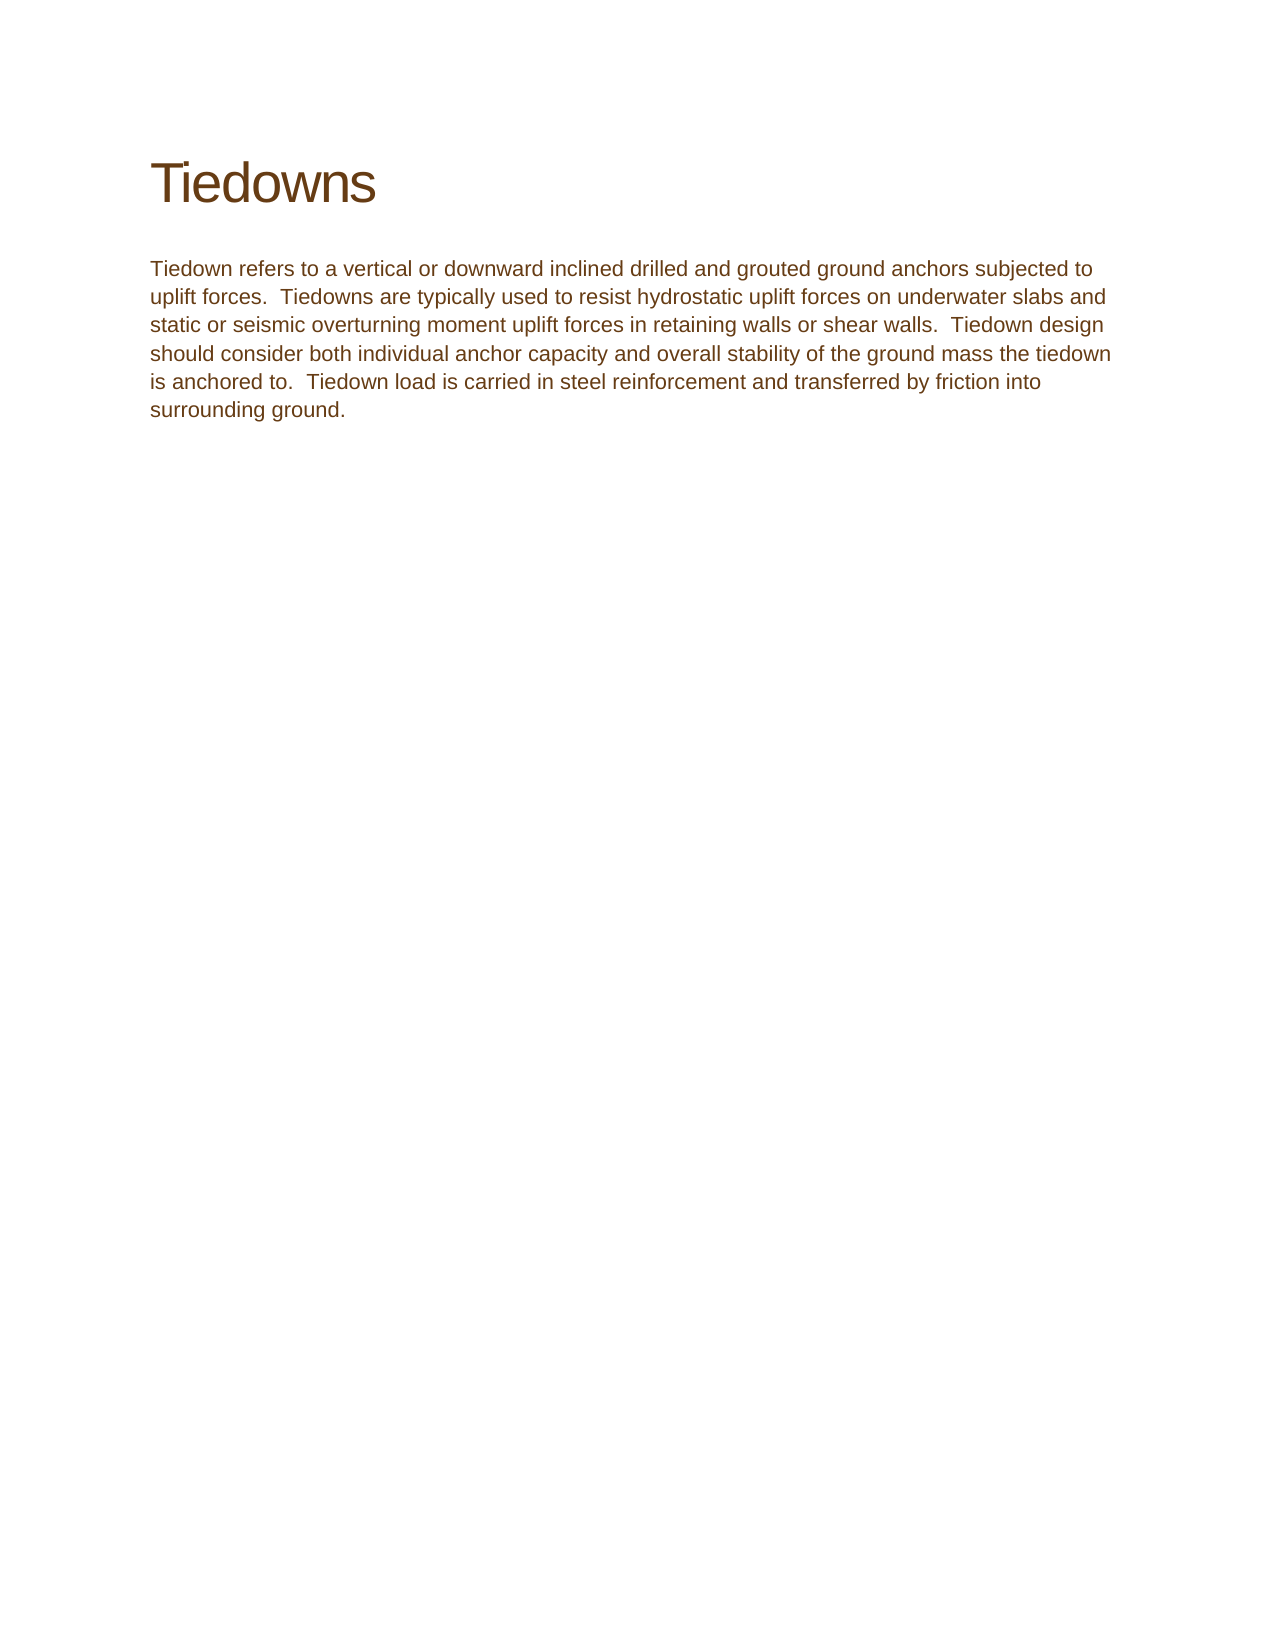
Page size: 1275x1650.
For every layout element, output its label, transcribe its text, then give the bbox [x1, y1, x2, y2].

text Tiedown refers to a vertical or downward inclined drilled and grouted ground anchors subjected to uplift forces. Tiedowns are typically used to resist hydrostatic uplift forces on underwater slabs and static or seismic overturning moment uplift forces in retaining walls or shear walls. Tiedown design should consider both individual anchor capacity and overall stability of the ground mass the tiedown is anchored to. Tiedown load is carried in steel reinforcement and transferred by friction into surrounding ground. [150, 253, 1125, 423]
subtitle Tiedowns [150, 150, 1125, 215]
